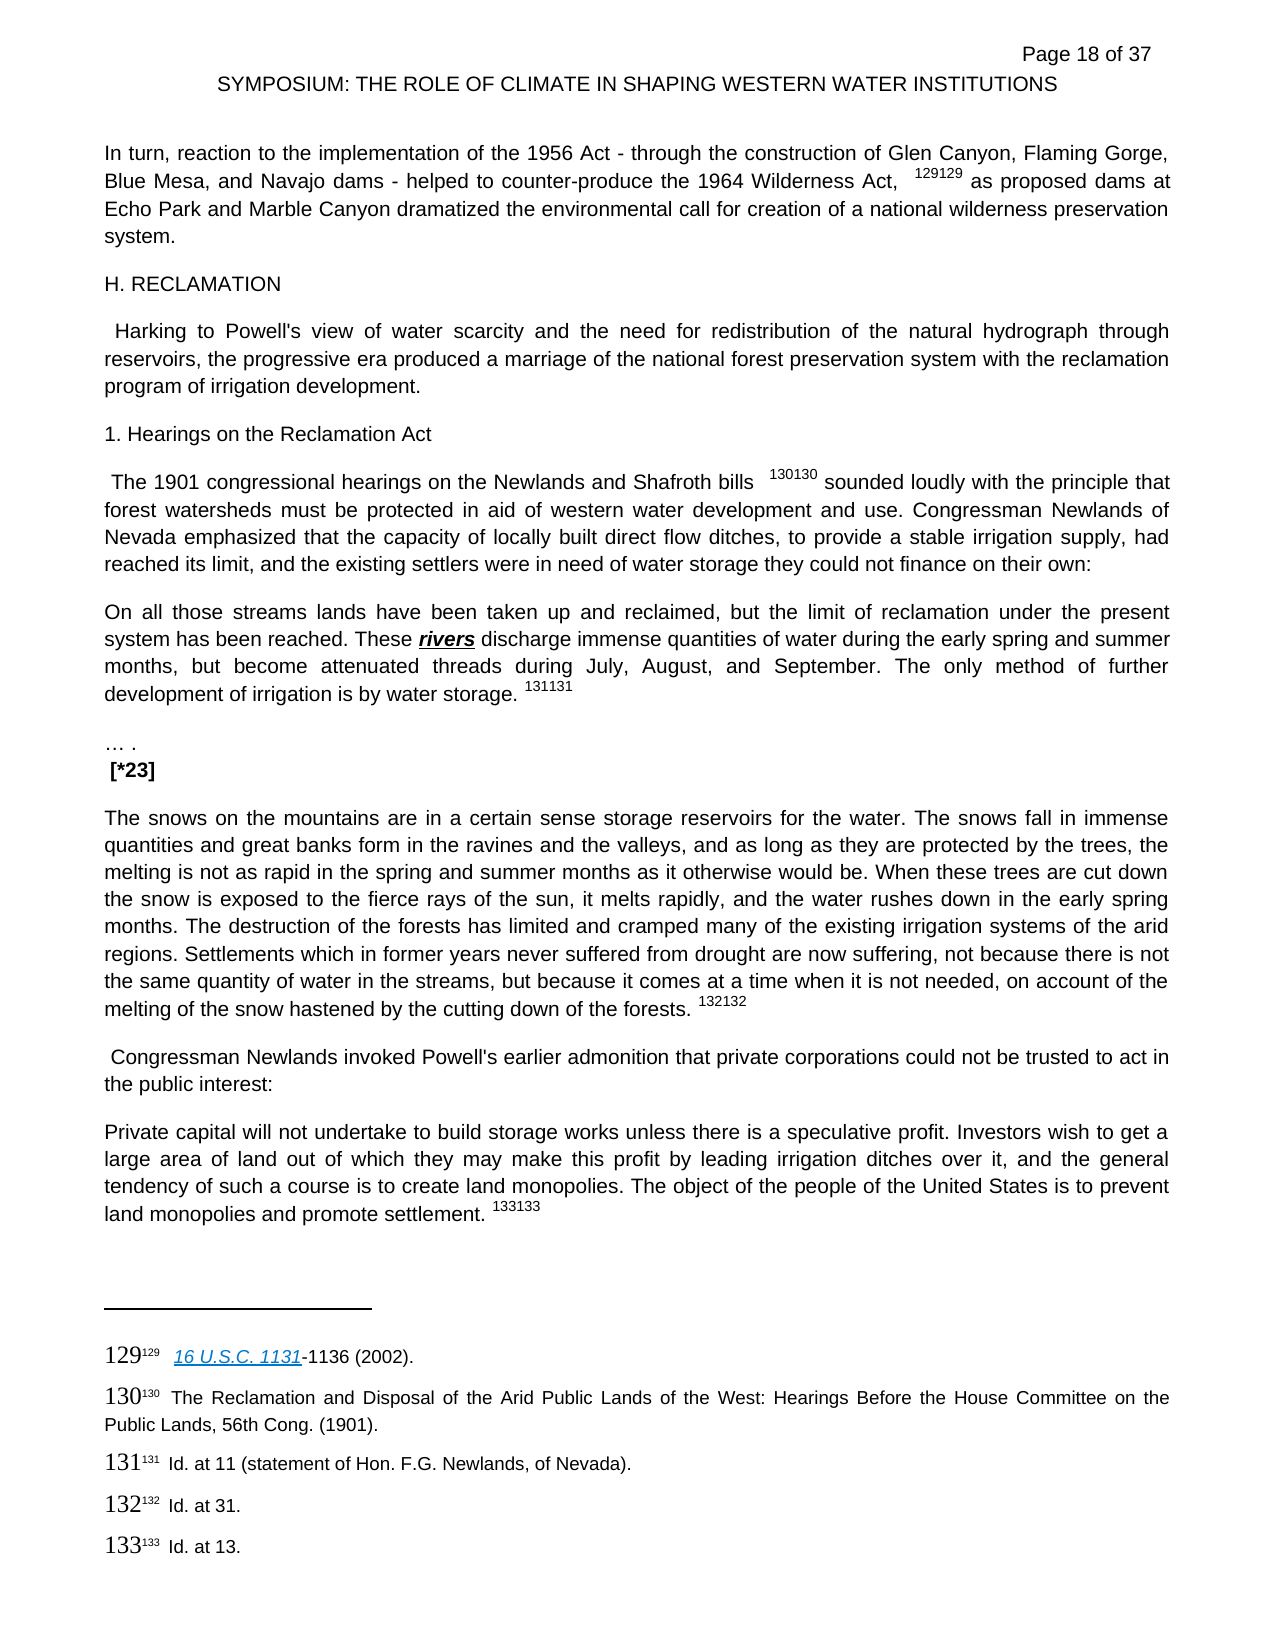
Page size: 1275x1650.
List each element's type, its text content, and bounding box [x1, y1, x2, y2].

text Private capital will not undertake to build storage works unless there is a speculative profit. Investors wish to get a large area of land out of which they may make this profit by leading irrigation ditches over it, and the general tendency of such a course is to create land monopolies. The object of the people of the United States is to prevent land monopolies and promote settlement. 133 [104, 1117, 1171, 1227]
text On all those streams lands have been taken up and reclaimed, but the limit of reclamation under the present system has been reached. These rivers discharge immense quantities of water during the early spring and summer months, but become attenuated threads during July, August, and September. The only method of further development of irrigation is by water storage. 131 [104, 597, 1171, 707]
text 1. Hearings on the Reclamation Act [104, 418, 1171, 445]
text The 1901 congressional hearings on the Newlands and Shafroth bills 130 sounded loudly with the principle that forest watersheds must be protected in aid of western water development and use. Congressman Newlands of Nevada emphasized that the capacity of locally built direct flow ditches, to provide a stable irrigation supply, had reached its limit, and the existing settlers were in need of water storage they could not finance on their own: [104, 466, 1171, 576]
text … . [104, 728, 1171, 755]
text [*23] [104, 755, 1171, 782]
text In turn, reaction to the implementation of the 1956 Act - through the construction of Glen Canyon, Flaming Gorge, Blue Mesa, and Navajo dams - helped to counter-produce the 1964 Wilderness Act, 129 as proposed dams at Echo Park and Marble Canyon dramatized the environmental call for creation of a national wilderness preservation system. [104, 137, 1171, 247]
text Congressman Newlands invoked Powell's earlier admonition that private corporations could not be trusted to act in the public interest: [104, 1042, 1171, 1096]
text The snows on the mountains are in a certain sense storage reservoirs for the water. The snows fall in immense quantities and great banks form in the ravines and the valleys, and as long as they are protected by the trees, the melting is not as rapid in the spring and summer months as it otherwise would be. When these trees are cut down the snow is exposed to the fierce rays of the sun, it melts rapidly, and the water rushes down in the early spring months. The destruction of the forests has limited and cramped many of the existing irrigation systems of the arid regions. Settlements which in former years never suffered from drought are now suffering, not because there is not the same quantity of water in the streams, but because it comes at a time when it is not needed, on account of the melting of the snow hastened by the cutting down of the forests. 132 [104, 803, 1171, 1021]
text H. RECLAMATION [104, 268, 1171, 295]
text Harking to Powell's view of water scarcity and the need for redistribution of the natural hydrograph through reservoirs, the progressive era produced a marriage of the national forest preservation system with the reclamation program of irrigation development. [104, 316, 1171, 397]
